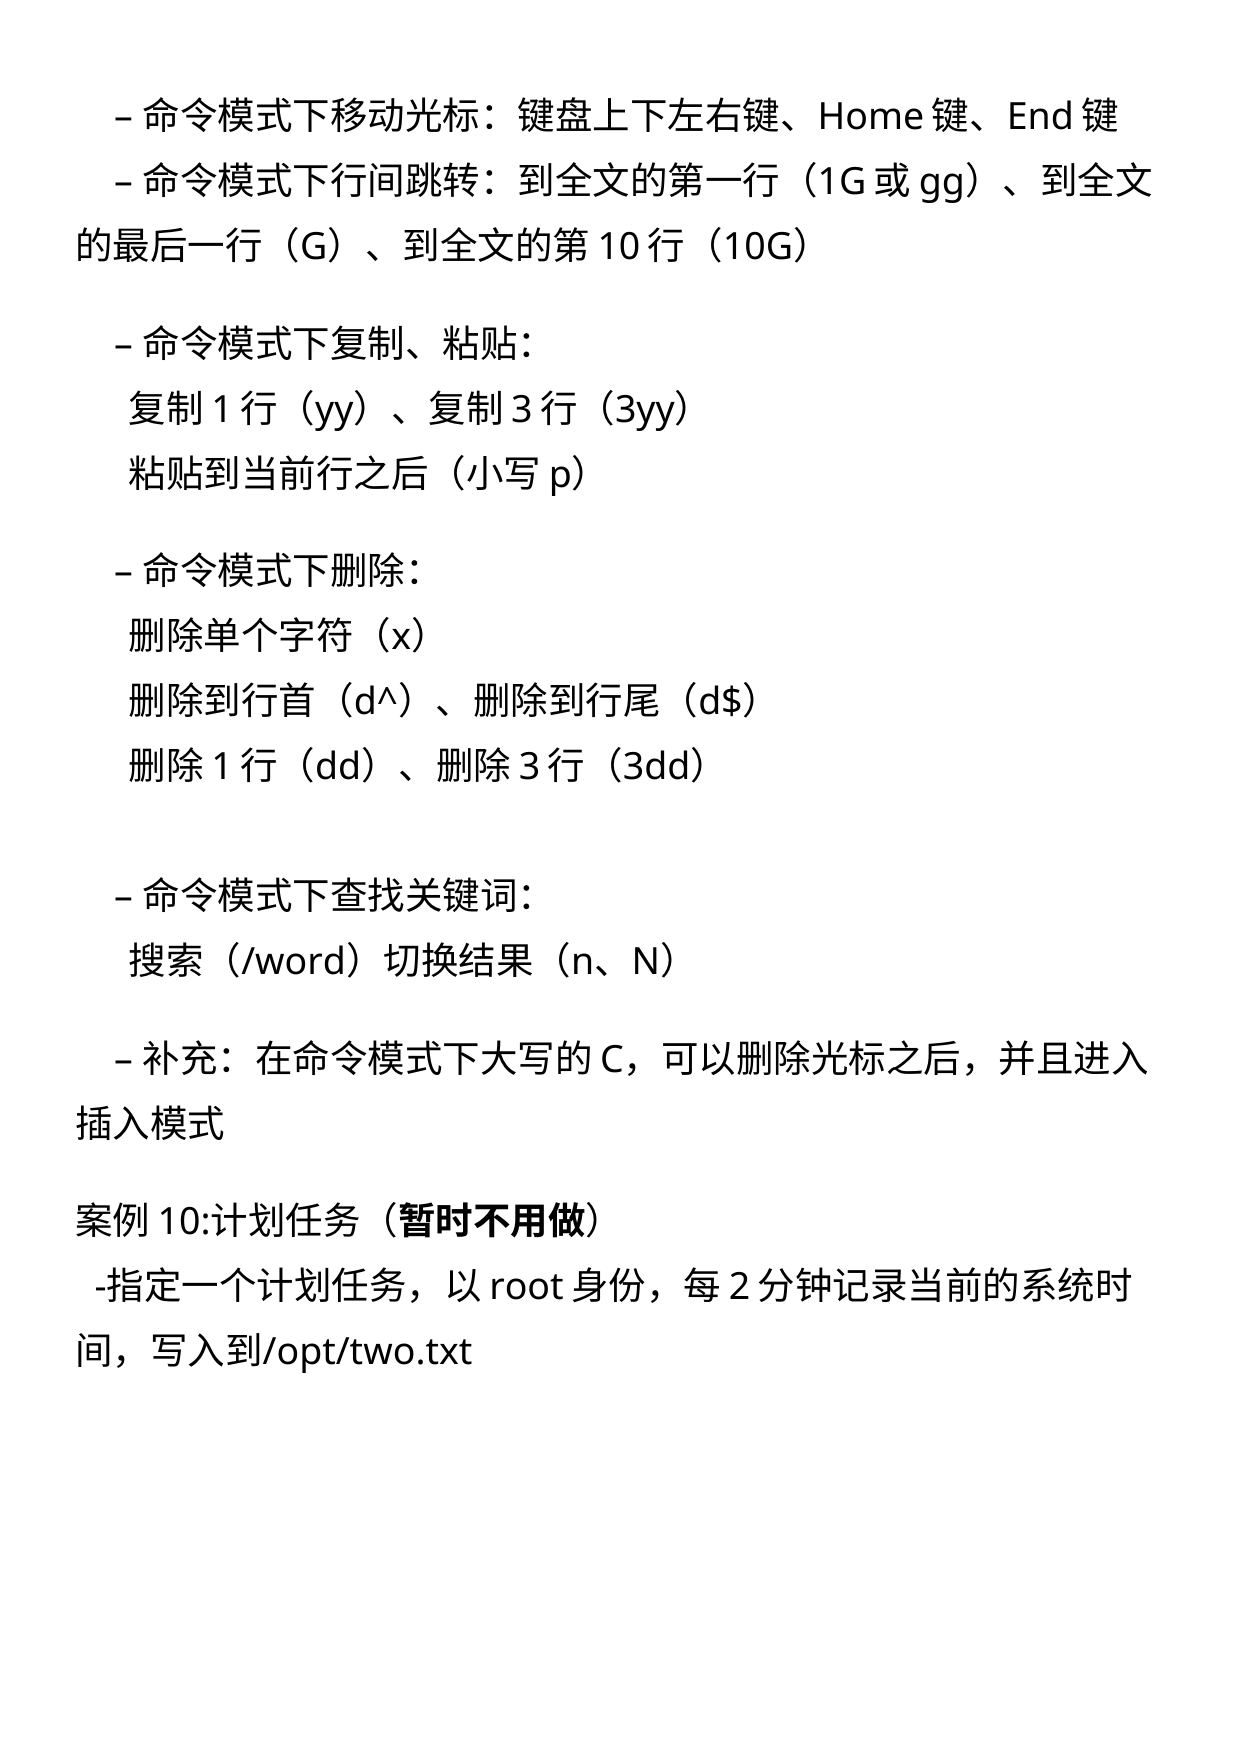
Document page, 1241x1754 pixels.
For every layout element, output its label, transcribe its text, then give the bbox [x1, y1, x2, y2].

text 案例10:计划任务（暂时不用做） [75, 1186, 1165, 1251]
text 删除单个字符（x） [75, 601, 1165, 666]
text 粘贴到当前行之后（小写p） [75, 438, 1165, 503]
text -指定一个计划任务，以root身份，每2分钟记录当前的系统时间，写入到/opt/two.txt [75, 1251, 1165, 1381]
text 搜索（/word）切换结果（n、N） [75, 926, 1165, 991]
text 删除1行（dd）、删除3行（3dd） [75, 731, 1165, 796]
text – 命令模式下查找关键词： [75, 861, 1165, 926]
text – 命令模式下删除： [75, 536, 1165, 601]
text – 命令模式下移动光标：键盘上下左右键、Home键、End键 [75, 81, 1165, 146]
text – 命令模式下行间跳转：到全文的第一行（1G或gg）、到全文的最后一行（G）、到全文的第10行（10G） [75, 146, 1165, 276]
text – 补充：在命令模式下大写的C，可以删除光标之后，并且进入插入模式 [75, 1023, 1165, 1153]
text 删除到行首（d^）、删除到行尾（d$） [75, 666, 1165, 731]
text 复制1行（yy）、复制3行（3yy） [75, 373, 1165, 438]
text – 命令模式下复制、粘贴： [75, 308, 1165, 373]
